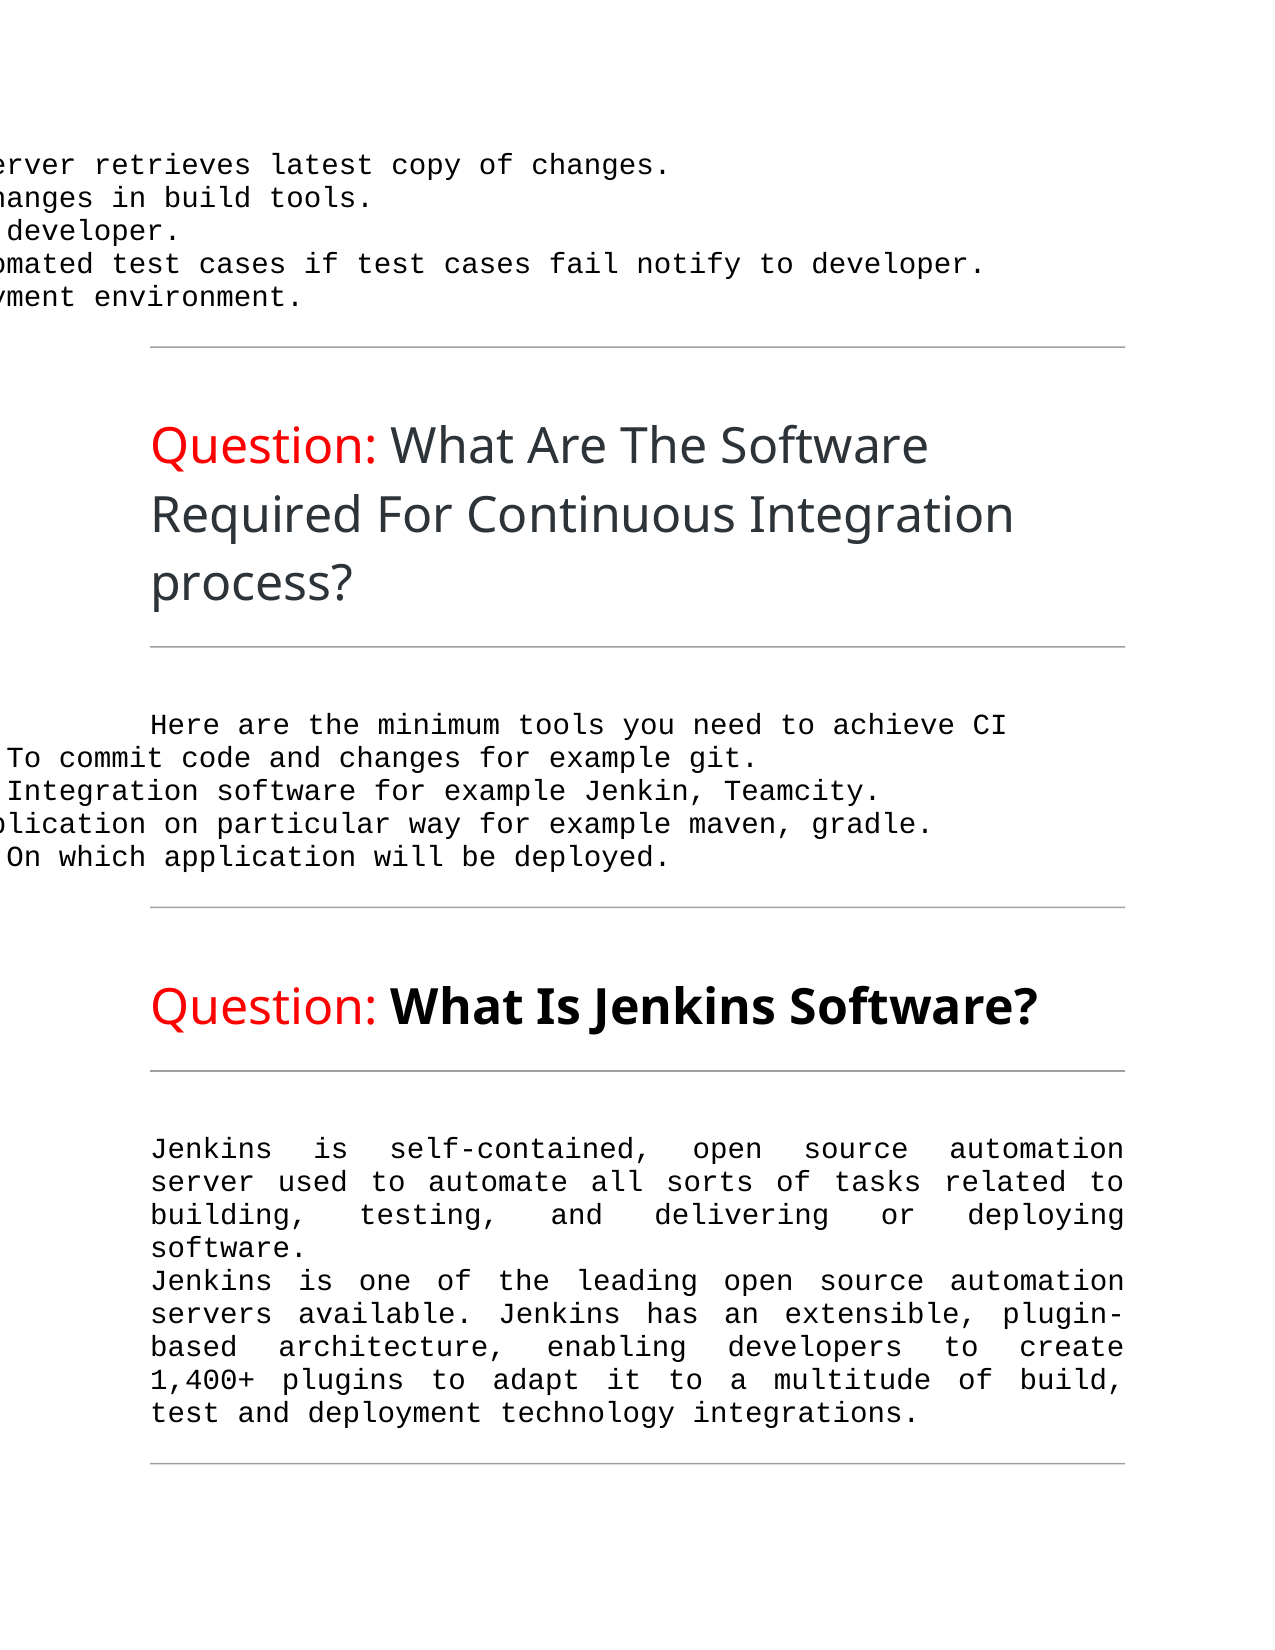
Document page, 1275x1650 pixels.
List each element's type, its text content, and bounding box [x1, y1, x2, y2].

text Jenkins is one of the leading open source automation servers available. Jenkins has an extensible, plugin-based architecture, enabling developers to create 1,400+ plugins to adapt it to a multitude of build, test and deployment technology integrations. [150, 1266, 1125, 1432]
list Server: It is Continuous Integration software for example Jenkin, Teamcity. [0, 776, 1125, 809]
text Question: What Is Jenkins Software? [150, 971, 1125, 1039]
text Here are the minimum tools you need to achieve CI [150, 710, 1125, 743]
list Source code repository : To commit code and changes for example git. [0, 743, 1125, 776]
list Deployment environment : On which application will be deployed. [0, 842, 1125, 875]
list Create package for deployment environment. [0, 282, 1125, 315]
list After build pass run automated test cases if test cases fail notify to developer. [0, 249, 1125, 282]
list It build code with new changes in build tools. [0, 183, 1125, 216]
text Question: What Are The Software Required For Continuous Integration process? [150, 411, 1125, 615]
list Continuous Integration server retrieves latest copy of changes. [0, 150, 1125, 183]
text Jenkins is self-contained, open source automation server used to automate all sorts of tasks related to building, testing, and delivering or deploying software. [150, 1134, 1125, 1266]
list Build tool: It builds application on particular way for example maven, gradle. [0, 809, 1125, 842]
list If build fails notify to developer. [0, 216, 1125, 249]
